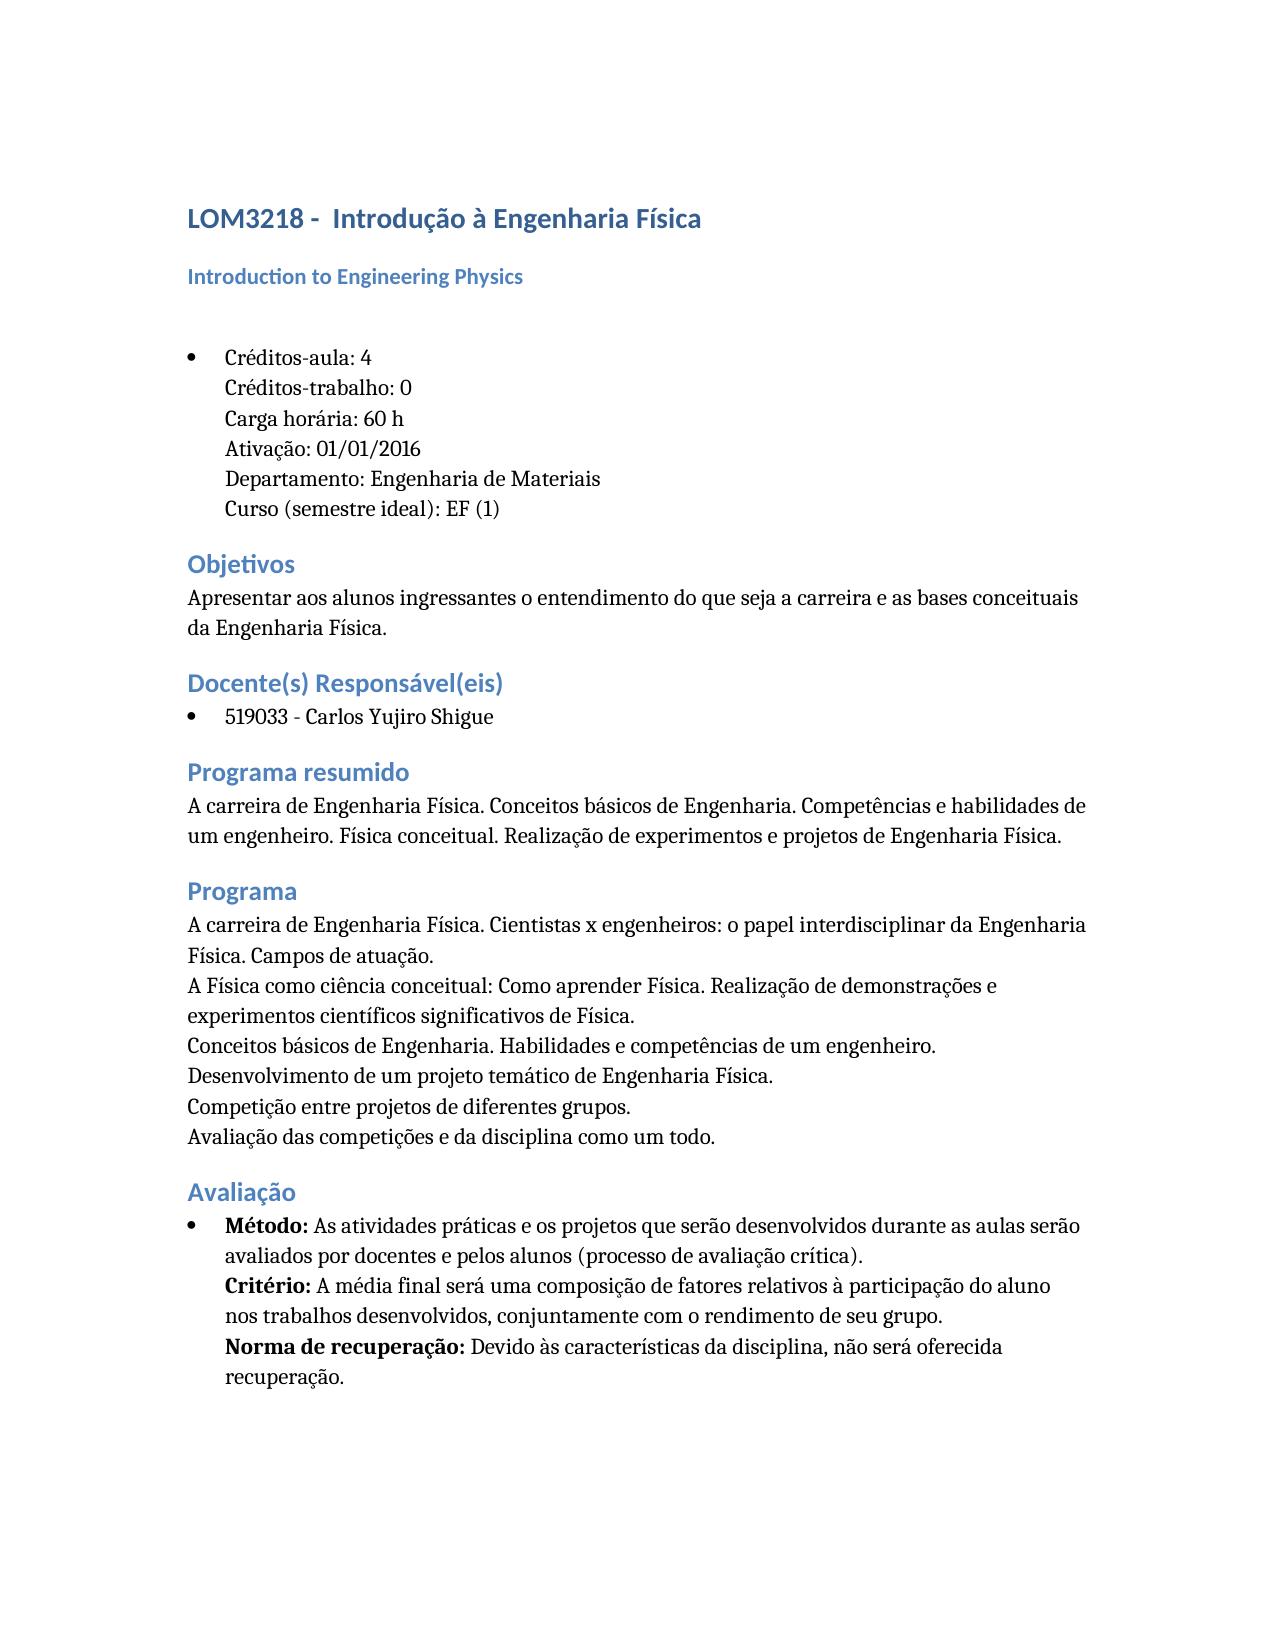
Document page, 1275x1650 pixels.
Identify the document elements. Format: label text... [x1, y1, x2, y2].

text Apresentar aos alunos ingressantes o entendimento do que seja a carreira e as bases conceituais da Engenharia Física. [187, 585, 1087, 642]
subtitle Introduction to Engineering Physics [187, 262, 1087, 290]
subtitle Avaliação [187, 1175, 1087, 1208]
list Créditos-aula: 4 Créditos-trabalho: 0 Carga horária: 60 h Ativação: 01/01/2016 Departamento: Engenharia de Materiais Curso (semestre ideal): EF (1) [187, 345, 1087, 522]
subtitle LOM3218 - Introdução à Engenharia Física [187, 200, 1087, 236]
subtitle Programa resumido [187, 755, 1087, 788]
subtitle Objetivos [187, 547, 1087, 580]
subtitle Docente(s) Responsável(eis) [187, 666, 1087, 699]
subtitle Programa [187, 874, 1087, 907]
text A carreira de Engenharia Física. Cientistas x engenheiros: o papel interdisciplinar da Engenharia Física. Campos de atuação. A Física como ciência conceitual: Como aprender Física. Realização de demonstrações e experimentos científicos significativos de Física. Conceitos básicos de Engenharia. Habilidades e competências de um engenheiro. Desenvolvimento de um projeto temático de Engenharia Física. Competição entre projetos de diferentes grupos. Avaliação das competições e da disciplina como um todo. [187, 912, 1087, 1150]
list 519033 - Carlos Yujiro Shigue [187, 704, 1087, 731]
text A carreira de Engenharia Física. Conceitos básicos de Engenharia. Competências e habilidades de um engenheiro. Física conceitual. Realização de experimentos e projetos de Engenharia Física. [187, 793, 1087, 850]
